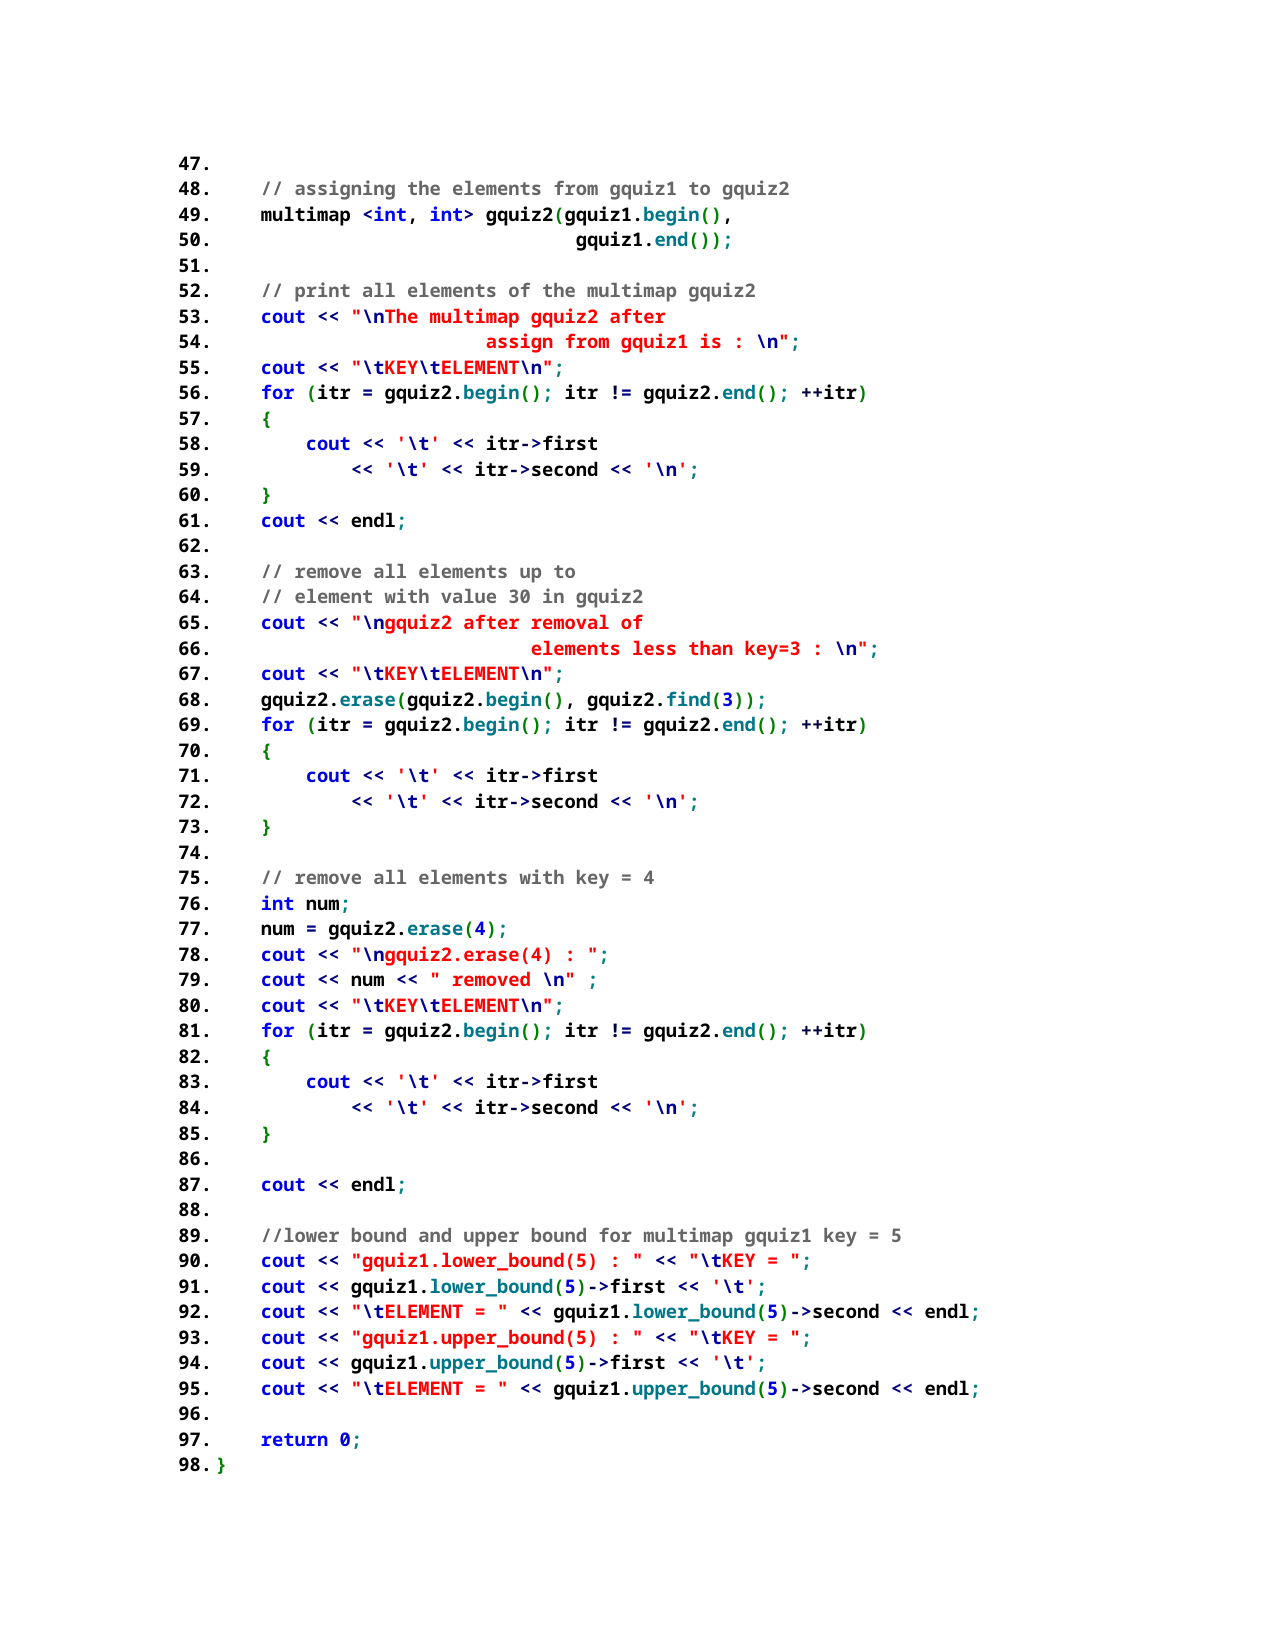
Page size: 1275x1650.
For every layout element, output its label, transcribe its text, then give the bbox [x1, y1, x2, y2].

list for (itr = gquiz2.begin(); itr != gquiz2.end(); ++itr) [178, 1018, 1125, 1043]
list { [178, 737, 1125, 762]
list gquiz1.end()); [178, 227, 1125, 252]
list << '\t' << itr->second << '\n'; [178, 788, 1125, 813]
list // assigning the elements from gquiz1 to gquiz2 [178, 176, 1125, 201]
list cout << '\t' << itr->first [178, 1069, 1125, 1094]
list cout << "gquiz1.upper_bound(5) : " << "\tKEY = "; [178, 1324, 1125, 1349]
list // remove all elements with key = 4 [178, 864, 1125, 890]
list cout << '\t' << itr->first [178, 762, 1125, 788]
list cout << "\ngquiz2 after removal of [178, 609, 1125, 635]
list cout << '\t' << itr->first [178, 431, 1125, 456]
list } [178, 1120, 1125, 1145]
list //lower bound and upper bound for multimap gquiz1 key = 5 [178, 1222, 1125, 1247]
list << '\t' << itr->second << '\n'; [178, 1094, 1125, 1120]
list cout << endl; [178, 1171, 1125, 1196]
list } [178, 482, 1125, 507]
list cout << "\tKEY\tELEMENT\n"; [178, 354, 1125, 380]
list } [178, 813, 1125, 839]
list cout << "\tELEMENT = " << gquiz1.upper_bound(5)->second << endl; [178, 1375, 1125, 1401]
list cout << "\tKEY\tELEMENT\n"; [178, 992, 1125, 1018]
list for (itr = gquiz2.begin(); itr != gquiz2.end(); ++itr) [178, 380, 1125, 405]
list { [178, 1043, 1125, 1069]
list cout << num << " removed \n" ; [178, 967, 1125, 992]
list elements less than key=3 : \n"; [178, 635, 1125, 660]
list return 0; [178, 1426, 1125, 1452]
list for (itr = gquiz2.begin(); itr != gquiz2.end(); ++itr) [178, 711, 1125, 737]
list << '\t' << itr->second << '\n'; [178, 456, 1125, 482]
list int num; [178, 890, 1125, 916]
list gquiz2.erase(gquiz2.begin(), gquiz2.find(3)); [178, 686, 1125, 711]
list } [178, 1452, 1125, 1477]
list cout << "gquiz1.lower_bound(5) : " << "\tKEY = "; [178, 1247, 1125, 1273]
list cout << gquiz1.lower_bound(5)->first << '\t'; [178, 1273, 1125, 1298]
list assign from gquiz1 is : \n"; [178, 329, 1125, 354]
list { [178, 405, 1125, 431]
list multimap <int, int> gquiz2(gquiz1.begin(), [178, 201, 1125, 227]
list num = gquiz2.erase(4); [178, 916, 1125, 941]
list // print all elements of the multimap gquiz2 [178, 278, 1125, 303]
list cout << "\tELEMENT = " << gquiz1.lower_bound(5)->second << endl; [178, 1298, 1125, 1324]
list cout << endl; [178, 507, 1125, 533]
list cout << "\tKEY\tELEMENT\n"; [178, 660, 1125, 686]
list // element with value 30 in gquiz2 [178, 584, 1125, 609]
list cout << "\ngquiz2.erase(4) : "; [178, 941, 1125, 967]
list cout << gquiz1.upper_bound(5)->first << '\t'; [178, 1349, 1125, 1375]
list // remove all elements up to [178, 558, 1125, 584]
list cout << "\nThe multimap gquiz2 after [178, 303, 1125, 329]
